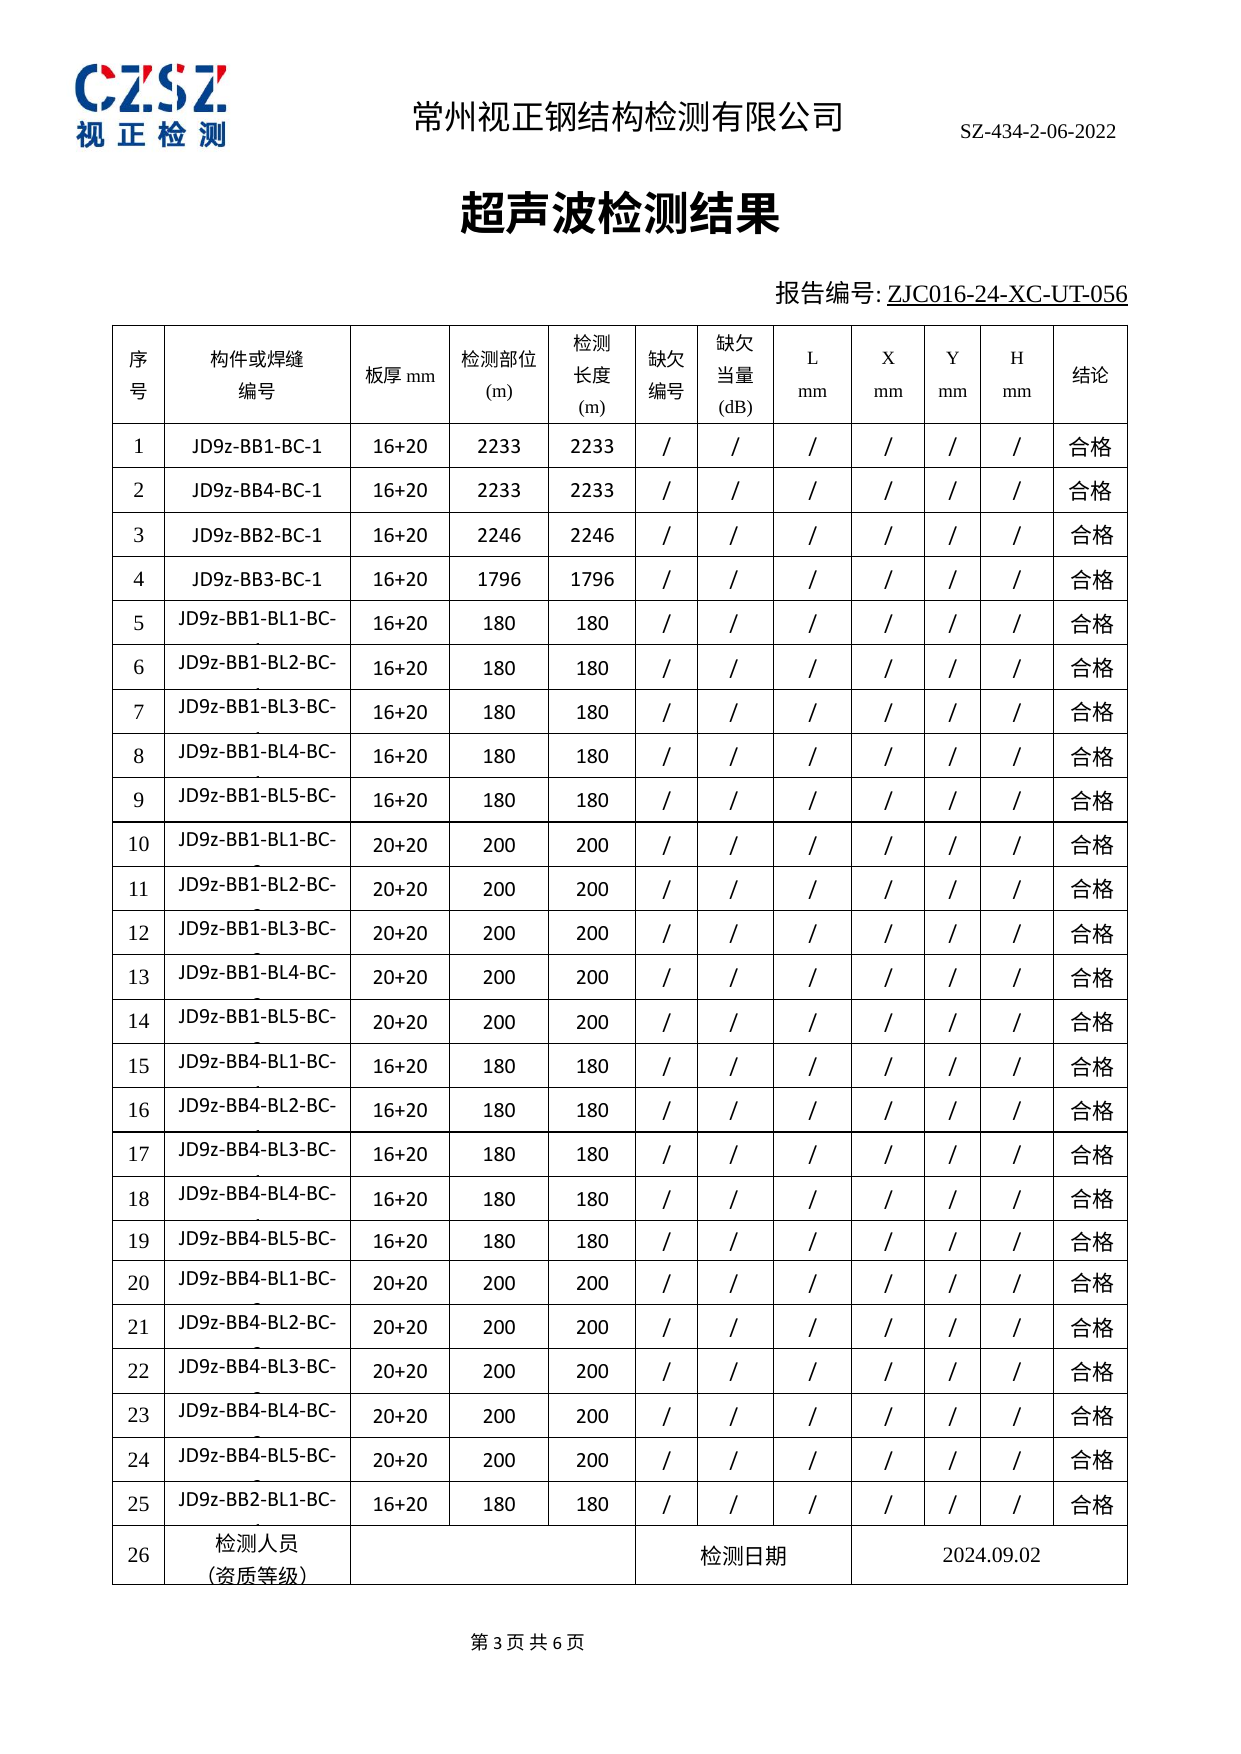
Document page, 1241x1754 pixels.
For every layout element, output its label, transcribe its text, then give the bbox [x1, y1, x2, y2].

table_cell 合格 [1054, 557, 1127, 600]
table_cell 15 [113, 1044, 164, 1087]
table_header 缺欠当量 (dB) [698, 326, 773, 423]
table_cell / [925, 1438, 980, 1481]
table_header 序号 [113, 326, 164, 423]
table_cell / [925, 468, 980, 512]
table_cell JD9z-BB4-BL5-BC-1 [165, 1221, 350, 1260]
table_cell 合格 [1054, 468, 1127, 512]
table_cell JD9z-BB4-BL3-BC-2 [165, 1349, 350, 1392]
table_cell 20+20 [351, 1305, 449, 1348]
table_cell 18 [113, 1177, 164, 1220]
table_cell / [636, 1438, 697, 1481]
table_cell 20+20 [351, 867, 449, 910]
table_cell / [636, 1221, 697, 1260]
table_cell / [852, 1000, 924, 1043]
table_cell 16+20 [351, 601, 449, 644]
table_cell / [636, 1044, 697, 1087]
table_cell [351, 1526, 635, 1584]
table_cell / [774, 1044, 851, 1087]
table_cell / [925, 513, 980, 556]
table_cell JD9z-BB4-BL5-BC-2 [165, 1438, 350, 1481]
table_cell 200 [450, 1349, 548, 1392]
table_cell 合格 [1054, 778, 1127, 821]
table_cell / [981, 601, 1053, 644]
table_cell 7 [113, 690, 164, 733]
table_cell 180 [549, 645, 635, 689]
table_cell 16+20 [351, 513, 449, 556]
table_cell 2233 [549, 468, 635, 512]
table_cell 23 [113, 1394, 164, 1437]
table_cell / [636, 867, 697, 910]
table_cell / [698, 1394, 773, 1437]
table_cell 180 [549, 1088, 635, 1131]
table_cell 合格 [1054, 424, 1127, 467]
table_cell / [925, 1482, 980, 1525]
text 报告编号: ZJC016-24-XC-UT-056 [112, 259, 1128, 324]
table_cell / [852, 1133, 924, 1176]
table_cell / [925, 911, 980, 954]
table_cell 200 [549, 867, 635, 910]
table_cell / [698, 1133, 773, 1176]
table_cell 25 [113, 1482, 164, 1525]
table_cell / [852, 867, 924, 910]
table_cell 合格 [1054, 513, 1127, 556]
table_cell / [852, 1261, 924, 1304]
table_cell / [698, 955, 773, 998]
table_cell JD9z-BB1-BL2-BC-1 [165, 645, 350, 689]
table_cell / [636, 1088, 697, 1131]
table_cell / [981, 1088, 1053, 1131]
table_header 检测 长度 (m) [549, 326, 635, 423]
table_cell 180 [450, 645, 548, 689]
table_cell / [636, 601, 697, 644]
table_cell JD9z-BB1-BL3-BC-2 [165, 911, 350, 954]
table_cell JD9z-BB1-BL1-BC-1 [165, 601, 350, 644]
table_cell / [698, 734, 773, 777]
table_cell / [698, 424, 773, 467]
table_cell / [636, 823, 697, 866]
table_cell 180 [549, 778, 635, 821]
table_cell / [774, 1261, 851, 1304]
table_cell 20 [113, 1261, 164, 1304]
table_cell / [981, 1044, 1053, 1087]
table_cell JD9z-BB1-BL4-BC-1 [165, 734, 350, 777]
table_cell / [925, 1177, 980, 1220]
table_cell / [774, 601, 851, 644]
table_cell / [636, 1000, 697, 1043]
table_cell / [852, 424, 924, 467]
table_cell / [698, 823, 773, 866]
table_cell 合格 [1054, 1177, 1127, 1220]
table_cell / [698, 778, 773, 821]
table_cell 180 [450, 1482, 548, 1525]
table_cell / [698, 1177, 773, 1220]
table_cell JD9z-BB2-BL1-BC-1 [165, 1482, 350, 1525]
table_cell / [698, 1088, 773, 1131]
table_cell / [981, 424, 1053, 467]
table_cell / [925, 1261, 980, 1304]
table_cell / [925, 1221, 980, 1260]
table_cell / [698, 690, 773, 733]
table_cell 合格 [1054, 955, 1127, 998]
table_cell 180 [549, 690, 635, 733]
table_cell 合格 [1054, 867, 1127, 910]
table_cell / [981, 1482, 1053, 1525]
table_cell / [925, 867, 980, 910]
table_cell 21 [113, 1305, 164, 1348]
table_cell / [852, 955, 924, 998]
table_cell 20+20 [351, 1349, 449, 1392]
table_cell / [774, 1221, 851, 1260]
table_cell / [774, 468, 851, 512]
table_cell / [774, 1177, 851, 1220]
table_cell / [925, 601, 980, 644]
table_cell JD9z-BB1-BL3-BC-1 [165, 690, 350, 733]
table_cell 检测人员 （资质等级） [165, 1526, 350, 1584]
table_cell / [698, 645, 773, 689]
table_cell / [852, 1394, 924, 1437]
table_cell 16+20 [351, 778, 449, 821]
table_cell / [925, 823, 980, 866]
table_cell / [636, 424, 697, 467]
table_cell JD9z-BB1-BL2-BC-2 [165, 867, 350, 910]
table_cell 200 [450, 1394, 548, 1437]
table_cell 6 [113, 645, 164, 689]
table_cell JD9z-BB1-BL5-BC-1 [165, 778, 350, 821]
table_cell 180 [450, 601, 548, 644]
table_cell / [925, 1305, 980, 1348]
table_cell / [774, 1482, 851, 1525]
table_cell 200 [450, 867, 548, 910]
table_cell 16+20 [351, 1482, 449, 1525]
table_cell 16 [113, 1088, 164, 1131]
table_cell / [636, 1177, 697, 1220]
table_cell / [852, 557, 924, 600]
table_cell 180 [450, 734, 548, 777]
table_cell 2233 [549, 424, 635, 467]
table_cell 1796 [549, 557, 635, 600]
table_cell / [852, 1221, 924, 1260]
table_cell / [981, 1133, 1053, 1176]
table_cell 14 [113, 1000, 164, 1043]
table_cell 20+20 [351, 1261, 449, 1304]
table_cell 合格 [1054, 1133, 1127, 1176]
table_cell / [925, 690, 980, 733]
table_cell / [636, 690, 697, 733]
table_cell / [774, 1305, 851, 1348]
table_cell / [925, 1044, 980, 1087]
table_cell / [852, 690, 924, 733]
table_cell / [981, 911, 1053, 954]
table_cell 180 [450, 690, 548, 733]
text 超声波检测结果 [112, 162, 1128, 259]
table_cell / [636, 1482, 697, 1525]
table_cell 200 [450, 1305, 548, 1348]
table_cell / [774, 1000, 851, 1043]
table_cell / [981, 1177, 1053, 1220]
table_cell 8 [113, 734, 164, 777]
table_cell 16+20 [351, 645, 449, 689]
table_cell JD9z-BB4-BL2-BC-1 [165, 1088, 350, 1131]
table_cell / [981, 1305, 1053, 1348]
table_cell JD9z-BB2-BC-1 [165, 513, 350, 556]
table_cell / [698, 1349, 773, 1392]
table_cell 200 [450, 1261, 548, 1304]
table_cell 180 [549, 1221, 635, 1260]
table_cell / [774, 1349, 851, 1392]
table_cell / [698, 513, 773, 556]
table_cell / [981, 557, 1053, 600]
table_cell / [636, 911, 697, 954]
table_cell 2233 [450, 468, 548, 512]
table_cell 20+20 [351, 1438, 449, 1481]
table_header L mm [774, 326, 851, 423]
table_cell JD9z-BB4-BL4-BC-1 [165, 1177, 350, 1220]
table_cell 200 [549, 955, 635, 998]
table_cell / [774, 424, 851, 467]
table_cell 16+20 [351, 1088, 449, 1131]
table_cell 合格 [1054, 645, 1127, 689]
table_cell / [774, 1394, 851, 1437]
table_cell / [925, 734, 980, 777]
table_cell 合格 [1054, 734, 1127, 777]
table_cell 180 [549, 734, 635, 777]
table_cell / [925, 1000, 980, 1043]
table_cell 20+20 [351, 911, 449, 954]
table_cell / [981, 1261, 1053, 1304]
table_cell 180 [450, 1177, 548, 1220]
table_cell / [774, 867, 851, 910]
table_cell / [636, 1394, 697, 1437]
table_cell 200 [549, 1349, 635, 1392]
table_cell / [852, 601, 924, 644]
table_cell / [636, 1305, 697, 1348]
table_cell 合格 [1054, 1088, 1127, 1131]
table_cell 2246 [450, 513, 548, 556]
table_cell 200 [549, 1305, 635, 1348]
table_cell 4 [113, 557, 164, 600]
table_cell 16+20 [351, 690, 449, 733]
table_cell / [698, 601, 773, 644]
table_cell / [981, 1394, 1053, 1437]
table_cell 180 [549, 601, 635, 644]
table_cell JD9z-BB1-BL4-BC-2 [165, 955, 350, 998]
table_header 构件或焊缝 编号 [165, 326, 350, 423]
table_cell / [774, 645, 851, 689]
table_cell / [925, 645, 980, 689]
table_cell 11 [113, 867, 164, 910]
table_cell 200 [549, 911, 635, 954]
table_cell JD9z-BB1-BL5-BC-2 [165, 1000, 350, 1043]
table_cell 180 [450, 1221, 548, 1260]
table_cell 12 [113, 911, 164, 954]
table_cell 200 [549, 1438, 635, 1481]
table_cell / [925, 1133, 980, 1176]
table_cell / [698, 1000, 773, 1043]
table_cell 16+20 [351, 1177, 449, 1220]
table_cell 26 [113, 1526, 164, 1584]
table_cell 合格 [1054, 1482, 1127, 1525]
table_cell 2024.09.02 [852, 1526, 1127, 1584]
table_cell 180 [450, 1044, 548, 1087]
table_cell 1796 [450, 557, 548, 600]
table_cell JD9z-BB4-BL3-BC-1 [165, 1133, 350, 1176]
table_cell / [698, 1482, 773, 1525]
table_cell JD9z-BB4-BL1-BC-2 [165, 1261, 350, 1304]
table_cell / [981, 645, 1053, 689]
table_cell 16+20 [351, 557, 449, 600]
picture [66, 51, 234, 153]
table_cell / [636, 513, 697, 556]
table_cell 2246 [549, 513, 635, 556]
table_cell / [698, 557, 773, 600]
table_cell 180 [549, 1044, 635, 1087]
table_cell 200 [450, 823, 548, 866]
table_cell / [636, 1133, 697, 1176]
table_header Y mm [925, 326, 980, 423]
table_cell / [925, 1394, 980, 1437]
table_cell 3 [113, 513, 164, 556]
table_cell 合格 [1054, 823, 1127, 866]
table_cell / [774, 778, 851, 821]
table_cell 合格 [1054, 1044, 1127, 1087]
table_cell 180 [549, 1133, 635, 1176]
table_cell / [852, 513, 924, 556]
table_cell / [981, 1000, 1053, 1043]
table_cell / [981, 823, 1053, 866]
table_cell 检测日期 [636, 1526, 851, 1584]
table_cell / [852, 823, 924, 866]
table_cell 200 [549, 823, 635, 866]
table_cell / [698, 1261, 773, 1304]
table_cell / [852, 1305, 924, 1348]
table_cell / [774, 1133, 851, 1176]
table_cell / [698, 1305, 773, 1348]
table_cell / [698, 1221, 773, 1260]
table_cell / [774, 1438, 851, 1481]
table_cell 16+20 [351, 1044, 449, 1087]
table_cell JD9z-BB4-BL4-BC-2 [165, 1394, 350, 1437]
table_cell / [774, 823, 851, 866]
table_cell / [636, 645, 697, 689]
table_cell 13 [113, 955, 164, 998]
table_cell 16+20 [351, 734, 449, 777]
table_cell 10 [113, 823, 164, 866]
table_cell / [981, 778, 1053, 821]
table_header 检测部位 (m) [450, 326, 548, 423]
table_cell 合格 [1054, 690, 1127, 733]
table_cell 合格 [1054, 911, 1127, 954]
table_cell / [852, 645, 924, 689]
table_header 结论 [1054, 326, 1127, 423]
table_cell / [981, 513, 1053, 556]
table_cell 合格 [1054, 1305, 1127, 1348]
table_cell 合格 [1054, 1438, 1127, 1481]
table_cell / [925, 557, 980, 600]
table_cell / [852, 468, 924, 512]
table_cell 合格 [1054, 1394, 1127, 1437]
table_cell / [852, 1438, 924, 1481]
table_cell 16+20 [351, 424, 449, 467]
table_cell 200 [549, 1261, 635, 1304]
table_cell / [774, 1088, 851, 1131]
table_cell / [925, 1088, 980, 1131]
table_cell / [774, 734, 851, 777]
table_cell JD9z-BB1-BC-1 [165, 424, 350, 467]
table_cell / [636, 1261, 697, 1304]
table_header X mm [852, 326, 924, 423]
table_cell / [925, 778, 980, 821]
table_cell / [925, 955, 980, 998]
table_cell / [925, 424, 980, 467]
table_cell / [852, 1088, 924, 1131]
table_header 板厚mm [351, 326, 449, 423]
table_header H mm [981, 326, 1053, 423]
table_cell / [925, 1349, 980, 1392]
table_cell / [774, 911, 851, 954]
table_cell / [774, 557, 851, 600]
table_cell JD9z-BB1-BL1-BC-2 [165, 823, 350, 866]
table_cell 180 [549, 1177, 635, 1220]
table_cell 20+20 [351, 823, 449, 866]
table_cell / [774, 690, 851, 733]
table_cell 5 [113, 601, 164, 644]
table_cell 17 [113, 1133, 164, 1176]
table_cell / [852, 734, 924, 777]
table_cell 180 [450, 1088, 548, 1131]
table_cell JD9z-BB4-BC-1 [165, 468, 350, 512]
table_cell 200 [450, 955, 548, 998]
table_cell / [636, 1349, 697, 1392]
table_cell / [981, 690, 1053, 733]
table_cell / [852, 1482, 924, 1525]
table_cell JD9z-BB3-BC-1 [165, 557, 350, 600]
table_cell / [698, 867, 773, 910]
table_cell / [981, 955, 1053, 998]
table_cell 合格 [1054, 1221, 1127, 1260]
table_cell / [698, 468, 773, 512]
table_cell 200 [450, 1438, 548, 1481]
table_cell 2 [113, 468, 164, 512]
table_cell / [981, 734, 1053, 777]
table_cell / [698, 1438, 773, 1481]
table_cell 2233 [450, 424, 548, 467]
table_cell / [636, 468, 697, 512]
table_cell / [981, 1349, 1053, 1392]
table_cell / [981, 867, 1053, 910]
table_cell 200 [549, 1000, 635, 1043]
table_cell / [774, 513, 851, 556]
table_cell 20+20 [351, 1000, 449, 1043]
table_cell 24 [113, 1438, 164, 1481]
table_cell 20+20 [351, 1394, 449, 1437]
table_cell / [636, 734, 697, 777]
table_cell 200 [549, 1394, 635, 1437]
table_cell / [698, 1044, 773, 1087]
table_cell / [852, 1349, 924, 1392]
table_cell / [636, 955, 697, 998]
table_cell 19 [113, 1221, 164, 1260]
table_cell 9 [113, 778, 164, 821]
table_cell 16+20 [351, 468, 449, 512]
table_cell / [852, 1177, 924, 1220]
table_cell / [774, 955, 851, 998]
table_cell 16+20 [351, 1133, 449, 1176]
table_cell 22 [113, 1349, 164, 1392]
table_cell / [698, 911, 773, 954]
table_cell 1 [113, 424, 164, 467]
table_cell 合格 [1054, 1261, 1127, 1304]
table_cell / [636, 557, 697, 600]
table_cell / [981, 1221, 1053, 1260]
table_cell 200 [450, 911, 548, 954]
table_cell JD9z-BB4-BL1-BC-1 [165, 1044, 350, 1087]
table_cell 180 [549, 1482, 635, 1525]
table_cell 180 [450, 1133, 548, 1176]
table_cell 合格 [1054, 601, 1127, 644]
table_cell 16+20 [351, 1221, 449, 1260]
table_cell 180 [450, 778, 548, 821]
table_cell / [636, 778, 697, 821]
table_header 缺欠 编号 [636, 326, 697, 423]
table_cell 20+20 [351, 955, 449, 998]
table_cell 合格 [1054, 1349, 1127, 1392]
table_cell / [852, 1044, 924, 1087]
table_cell 合格 [1054, 1000, 1127, 1043]
table_cell / [852, 911, 924, 954]
table_cell / [981, 468, 1053, 512]
table_cell / [852, 778, 924, 821]
table_cell 200 [450, 1000, 548, 1043]
table_cell / [981, 1438, 1053, 1481]
table_cell JD9z-BB4-BL2-BC-2 [165, 1305, 350, 1348]
